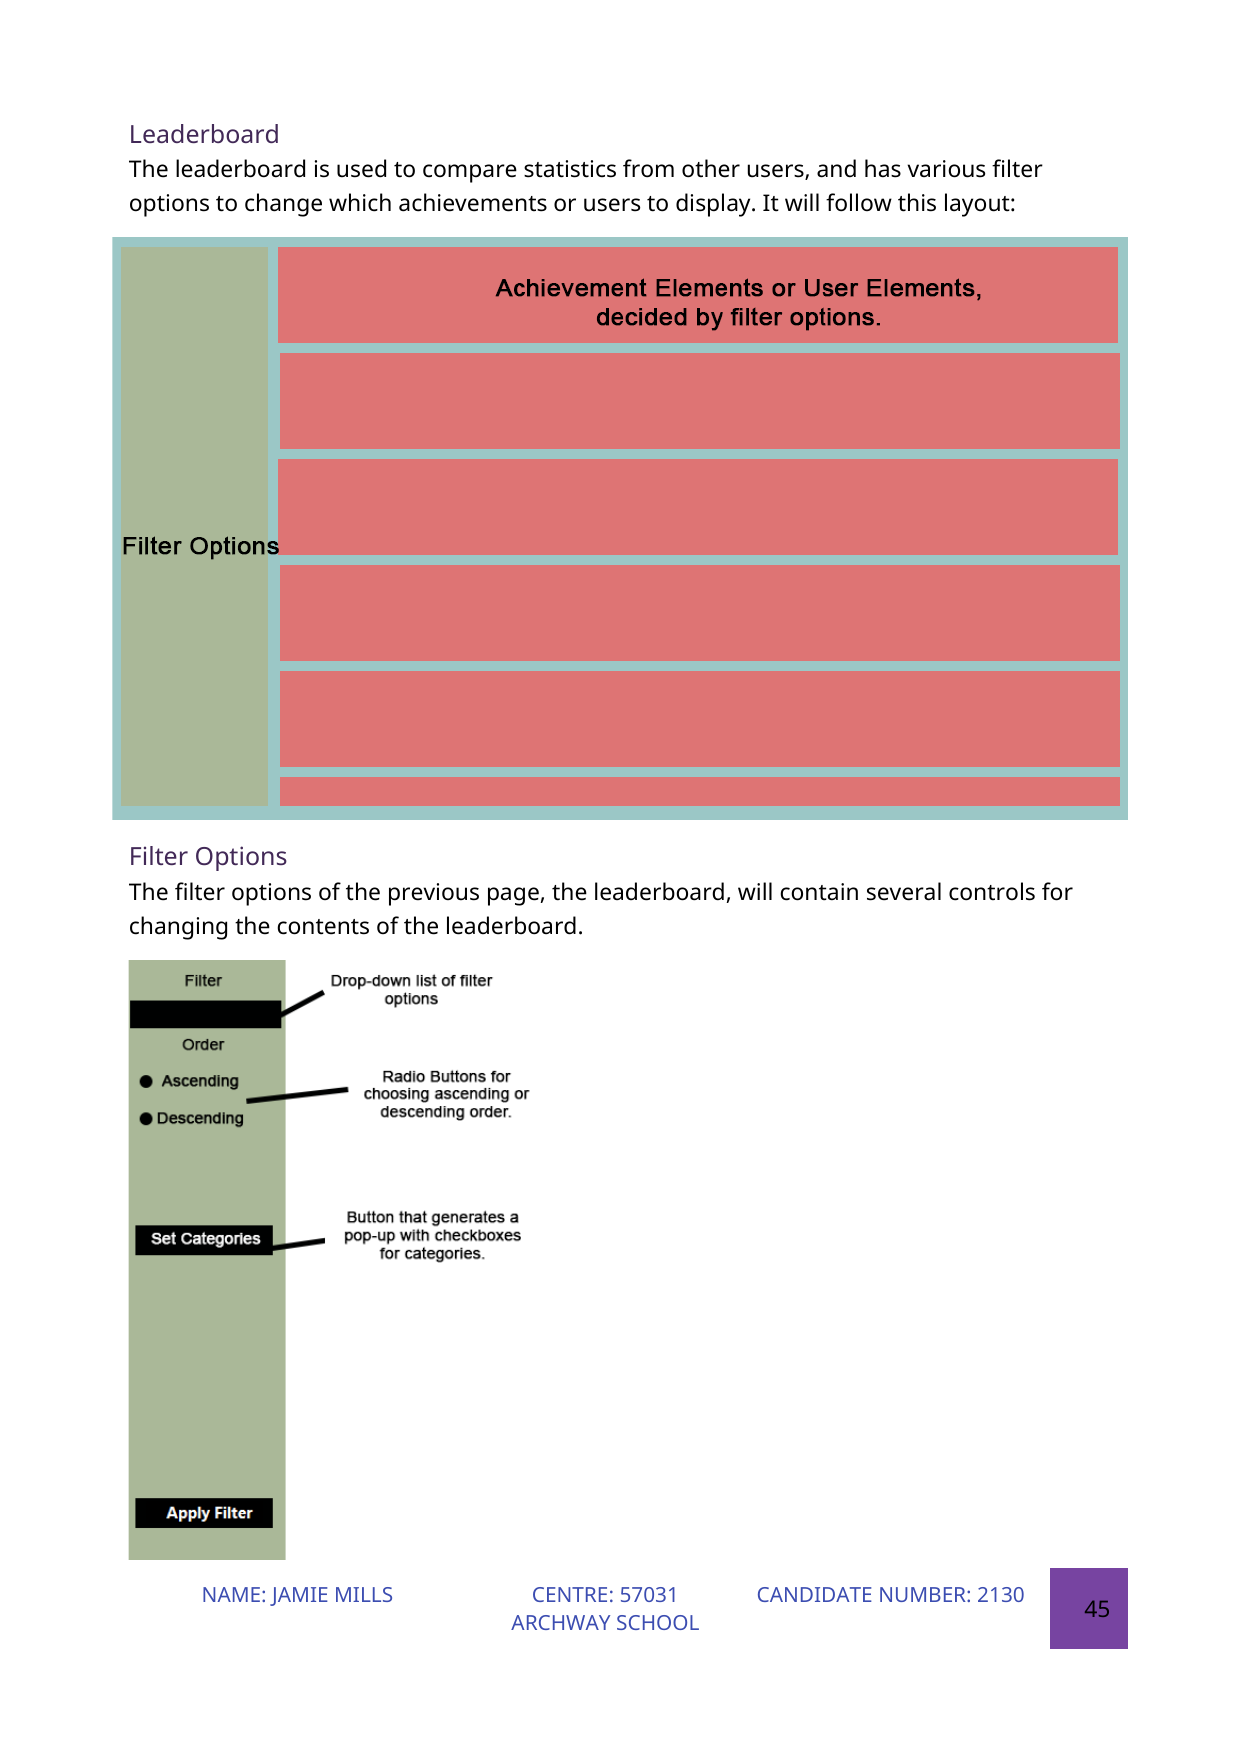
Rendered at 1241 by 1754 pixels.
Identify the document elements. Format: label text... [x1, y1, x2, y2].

picture [128, 960, 554, 1560]
picture [112, 237, 1128, 820]
text The filter options of the previous page, the leaderboard, will contain several controls for changing the contents of the leaderboard. [129, 876, 1128, 941]
subtitle Filter Options [129, 839, 1128, 873]
subtitle Leaderboard [129, 116, 1128, 150]
text The leaderboard is used to compare statistics from other users, and has various filter options to change which achievements or users to display. It will follow this layout: [129, 153, 1128, 218]
